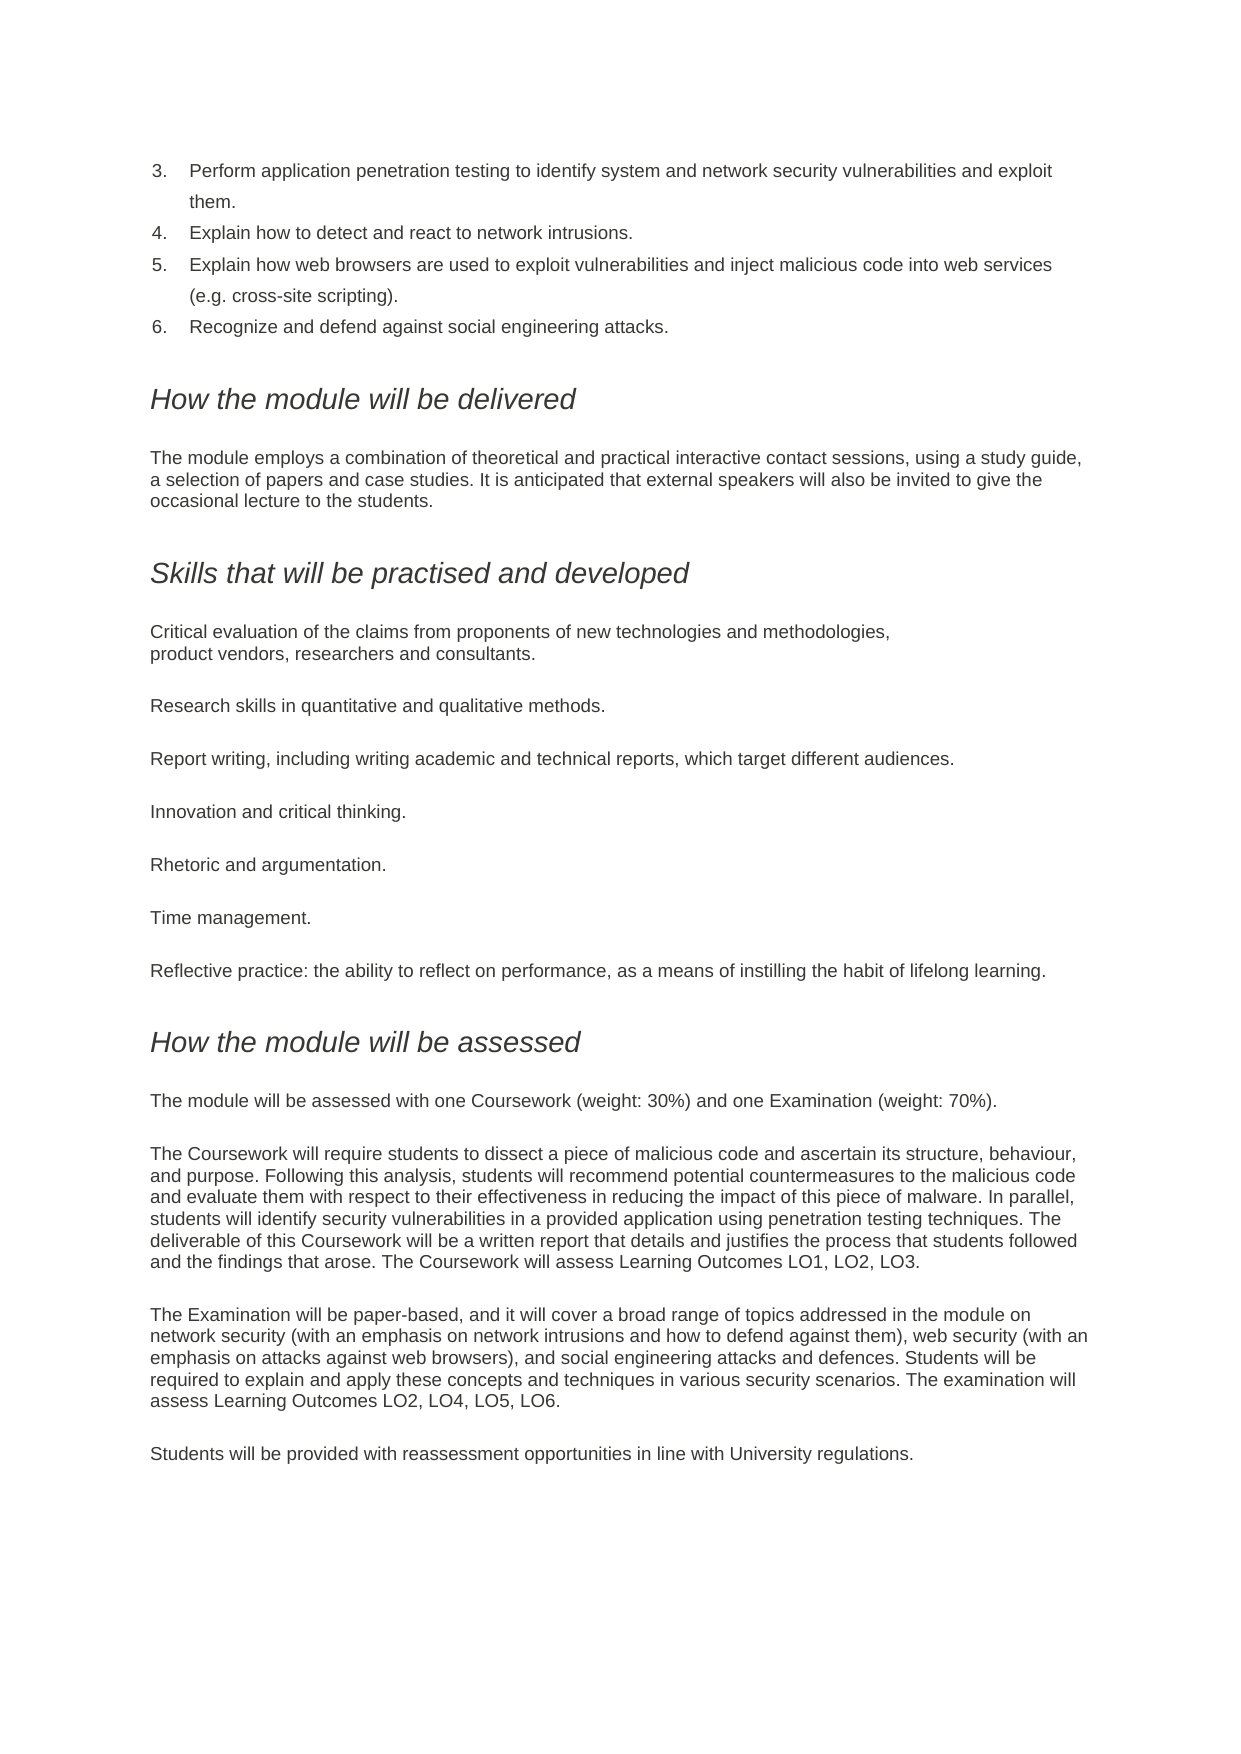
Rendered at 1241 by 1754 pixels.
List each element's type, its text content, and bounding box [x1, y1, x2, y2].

list Recognize and defend against social engineering attacks. [152, 306, 1090, 337]
text Research skills in quantitative and qualitative methods. [150, 695, 1090, 717]
subtitle How the module will be delivered [150, 369, 1090, 416]
text Students will be provided with reassessment opportunities in line with University regulations. [150, 1443, 1090, 1464]
text Critical evaluation of the claims from proponents of new technologies and methodologies, product vendors, researchers and consultants. [150, 621, 1090, 664]
text Reflective practice: the ability to reflect on performance, as a means of instilling the habit of lifelong learning. [150, 959, 1090, 981]
text The module will be assessed with one Coursework (weight: 30%) and one Examination (weight: 70%). [150, 1090, 1090, 1112]
list Explain how to detect and react to network intrusions. [152, 212, 1090, 244]
subtitle Skills that will be practised and developed [150, 543, 1090, 590]
text The Coursework will require students to dissect a piece of malicious code and ascertain its structure, behaviour, and purpose. Following this analysis, students will recommend potential countermeasures to the malicious code and evaluate them with respect to their effectiveness in reducing the impact of this piece of malware. In parallel, students will identify security vulnerabilities in a provided application using penetration testing techniques. The deliverable of this Coursework will be a written report that details and justifies the process that students followed and the findings that arose. The Coursework will assess Learning Outcomes LO1, LO2, LO3. [150, 1143, 1090, 1272]
list Explain how web browsers are used to exploit vulnerabilities and inject malicious code into web services (e.g. cross-site scripting). [152, 244, 1090, 306]
list Perform application penetration testing to identify system and network security vulnerabilities and exploit them. [152, 150, 1090, 212]
text Time management. [150, 907, 1090, 928]
text Innovation and critical thinking. [150, 801, 1090, 822]
text Report writing, including writing academic and technical reports, which target different audiences. [150, 748, 1090, 770]
text Rhetoric and argumentation. [150, 854, 1090, 875]
text The Examination will be paper-based, and it will cover a broad range of topics addressed in the module on network security (with an emphasis on network intrusions and how to defend against them), web security (with an emphasis on attacks against web browsers), and social engineering attacks and defences. Students will be required to explain and apply these concepts and techniques in various security scenarios. The examination will assess Learning Outcomes LO2, LO4, LO5, LO6. [150, 1304, 1090, 1412]
subtitle How the module will be assessed [150, 1012, 1090, 1059]
text The module employs a combination of theoretical and practical interactive contact sessions, using a study guide, a selection of papers and case studies. It is anticipated that external speakers will also be invited to give the occasional lecture to the students. [150, 447, 1090, 512]
